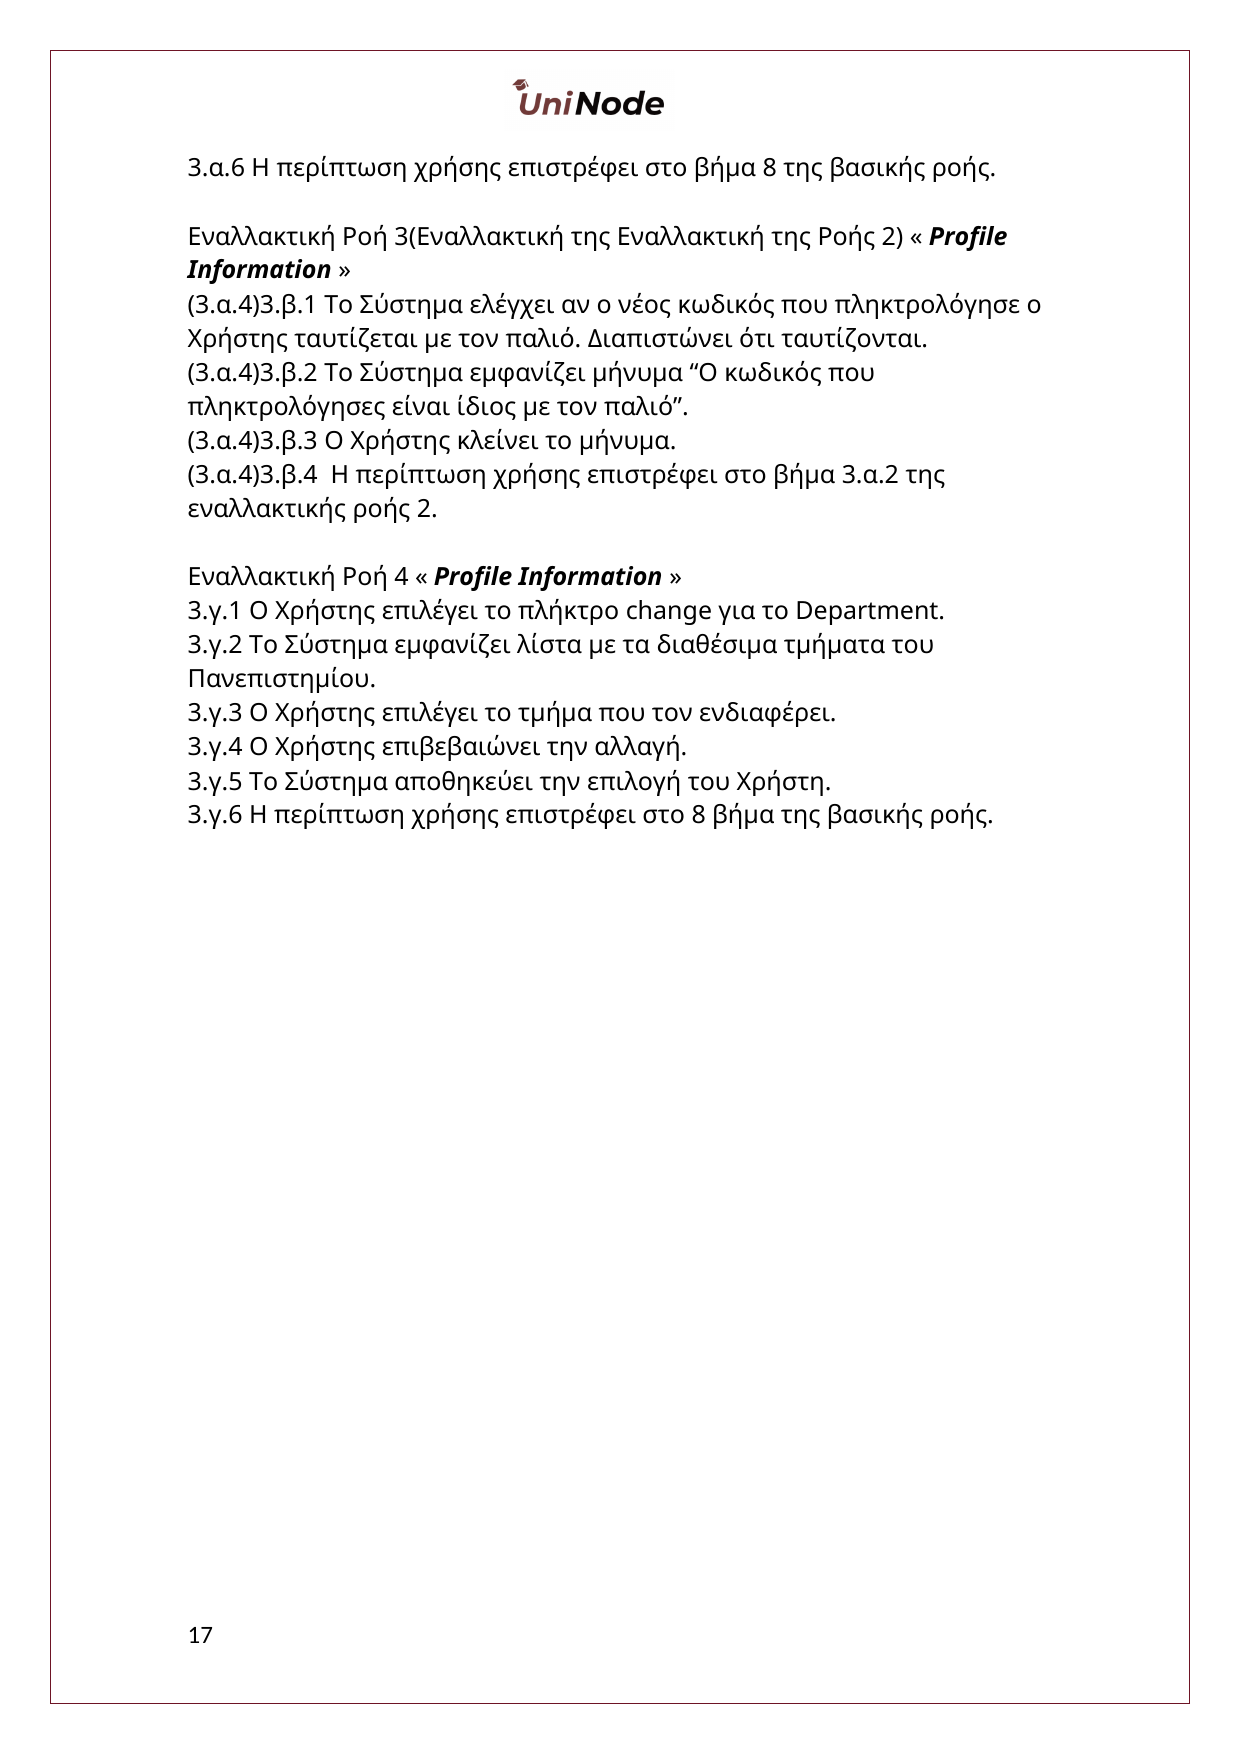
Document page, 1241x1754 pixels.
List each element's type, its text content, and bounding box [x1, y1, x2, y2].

text (3.α.4)3.β.4 Η περίπτωση χρήσης επιστρέφει στο βήμα 3.α.2 της εναλλακτικής ροής 2. [187, 457, 1053, 525]
text 3.γ.5 Το Σύστημα αποθηκεύει την επιλογή του Χρήστη. [187, 763, 1053, 797]
text 3.γ.4 Ο Χρήστης επιβεβαιώνει την αλλαγή. [187, 729, 1053, 763]
text (3.α.4)3.β.1 Το Σύστημα ελέγχει αν ο νέος κωδικός που πληκτρολόγησε ο Χρήστης ταυτίζεται με τον παλιό. Διαπιστώνει ότι ταυτίζονται. [187, 286, 1053, 354]
text 3.γ.1 Ο Χρήστης επιλέγει το πλήκτρο change για το Department. [187, 593, 1053, 627]
text 3.γ.3 Ο Χρήστης επιλέγει το τμήμα που τον ενδιαφέρει. [187, 695, 1053, 729]
text 3.γ.6 Η περίπτωση χρήσης επιστρέφει στο 8 βήμα της βασικής ροής. [187, 797, 1053, 831]
text 3.γ.2 Το Σύστημα εμφανίζει λίστα με τα διαθέσιμα τμήματα του Πανεπιστημίου. [187, 627, 1053, 695]
text (3.α.4)3.β.3 Ο Χρήστης κλείνει το μήνυμα. [187, 422, 1053, 457]
text Εναλλακτική Ροή 4 « Profile Information » [187, 559, 1053, 593]
text Εναλλακτική Ροή 3(Εναλλακτική της Εναλλακτική της Ροής 2) « Profile Information » [187, 218, 1053, 286]
text (3.α.4)3.β.2 Το Σύστημα εμφανίζει μήνυμα “Ο κωδικός που πληκτρολόγησες είναι ίδιος με τον παλιό”. [187, 354, 1053, 422]
text 3.α.6 Η περίπτωση χρήσης επιστρέφει στο βήμα 8 της βασικής ροής. [187, 150, 1053, 184]
picture [503, 69, 675, 131]
